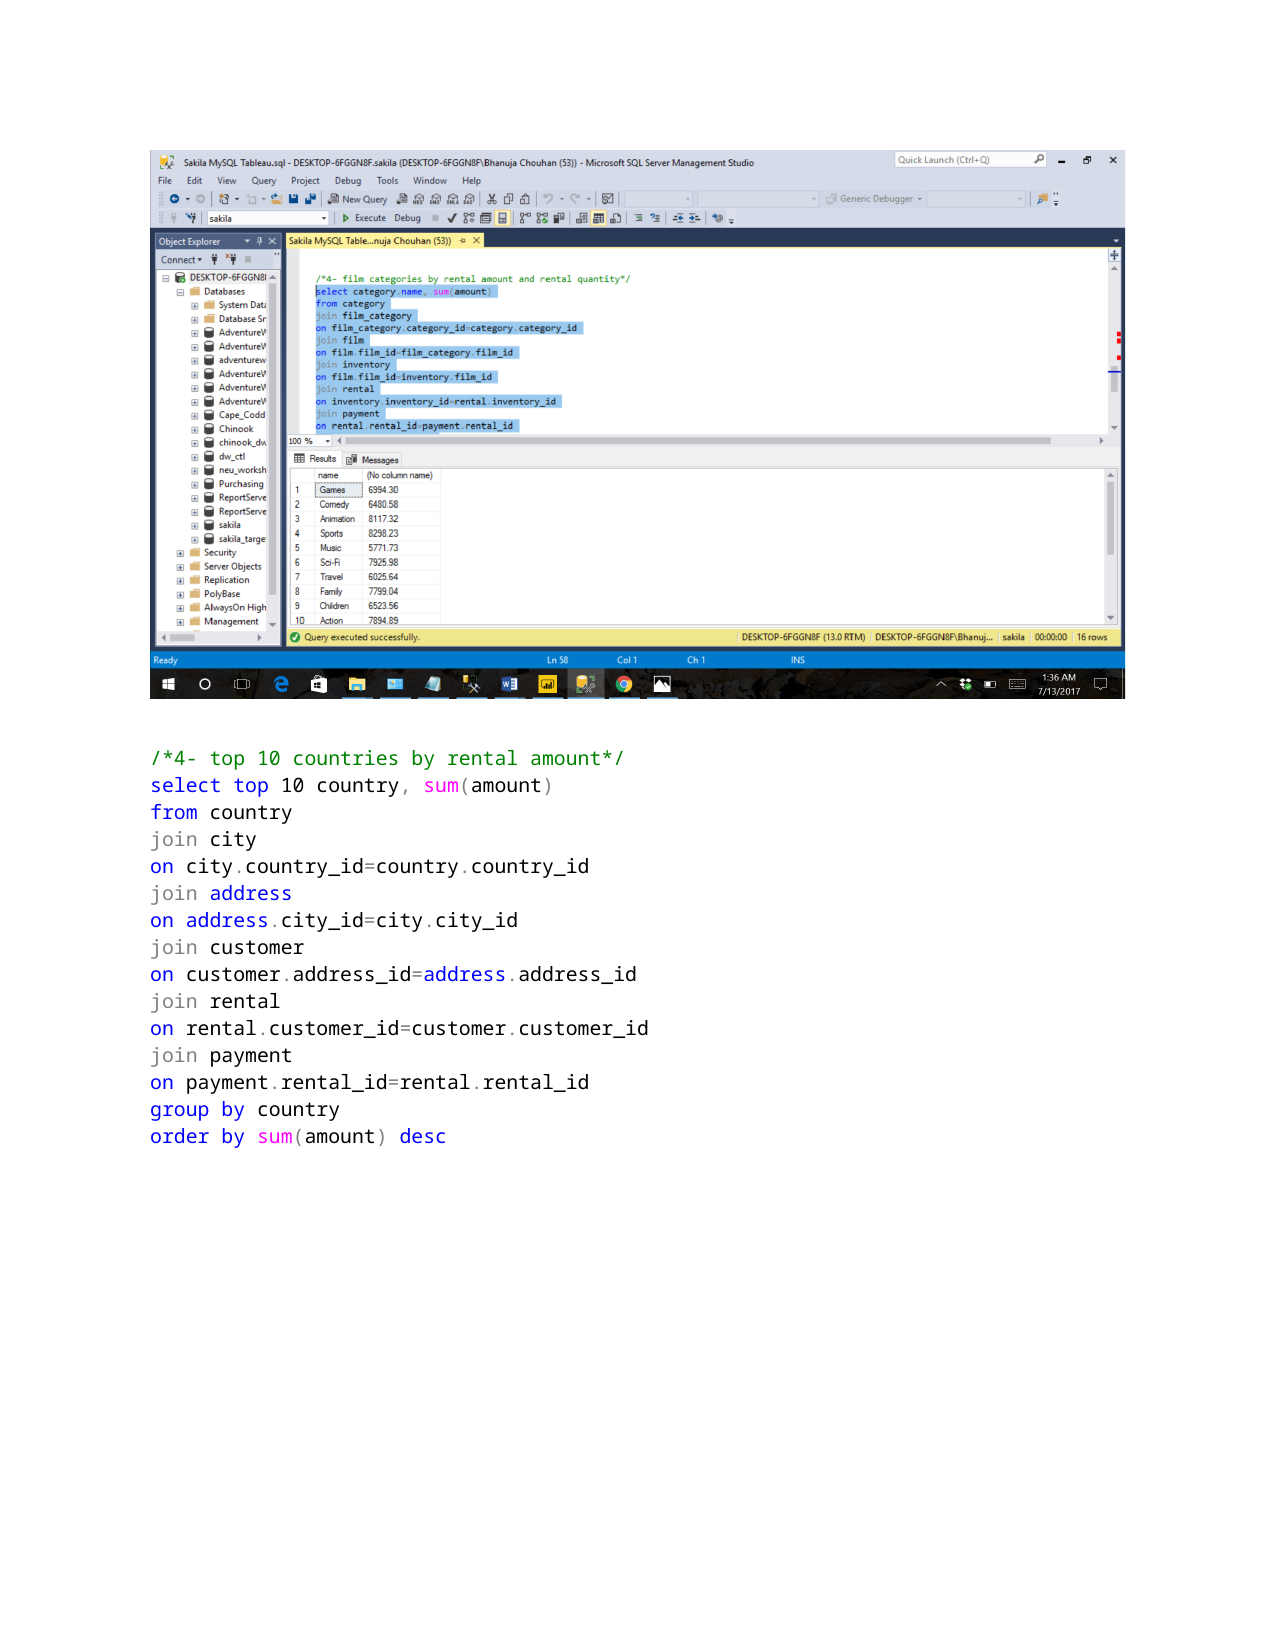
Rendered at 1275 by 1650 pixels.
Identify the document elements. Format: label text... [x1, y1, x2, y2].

text on address.city_id=city.city_id [150, 906, 1125, 933]
text on payment.rental_id=rental.rental_id [150, 1068, 1125, 1095]
text from country [150, 798, 1125, 825]
text join payment [150, 1041, 1125, 1068]
text join address [150, 879, 1125, 906]
text on customer.address_id=address.address_id [150, 960, 1125, 987]
picture [150, 150, 1125, 699]
text join city [150, 825, 1125, 852]
text on rental.customer_id=customer.customer_id [150, 1014, 1125, 1041]
text join rental [150, 987, 1125, 1014]
text select top 10 country, sum(amount) [150, 771, 1125, 798]
text order by sum(amount) desc [150, 1122, 1125, 1149]
text group by country [150, 1095, 1125, 1122]
text /*4- top 10 countries by rental amount*/ [150, 744, 1125, 771]
text join customer [150, 933, 1125, 960]
text on city.country_id=country.country_id [150, 852, 1125, 879]
